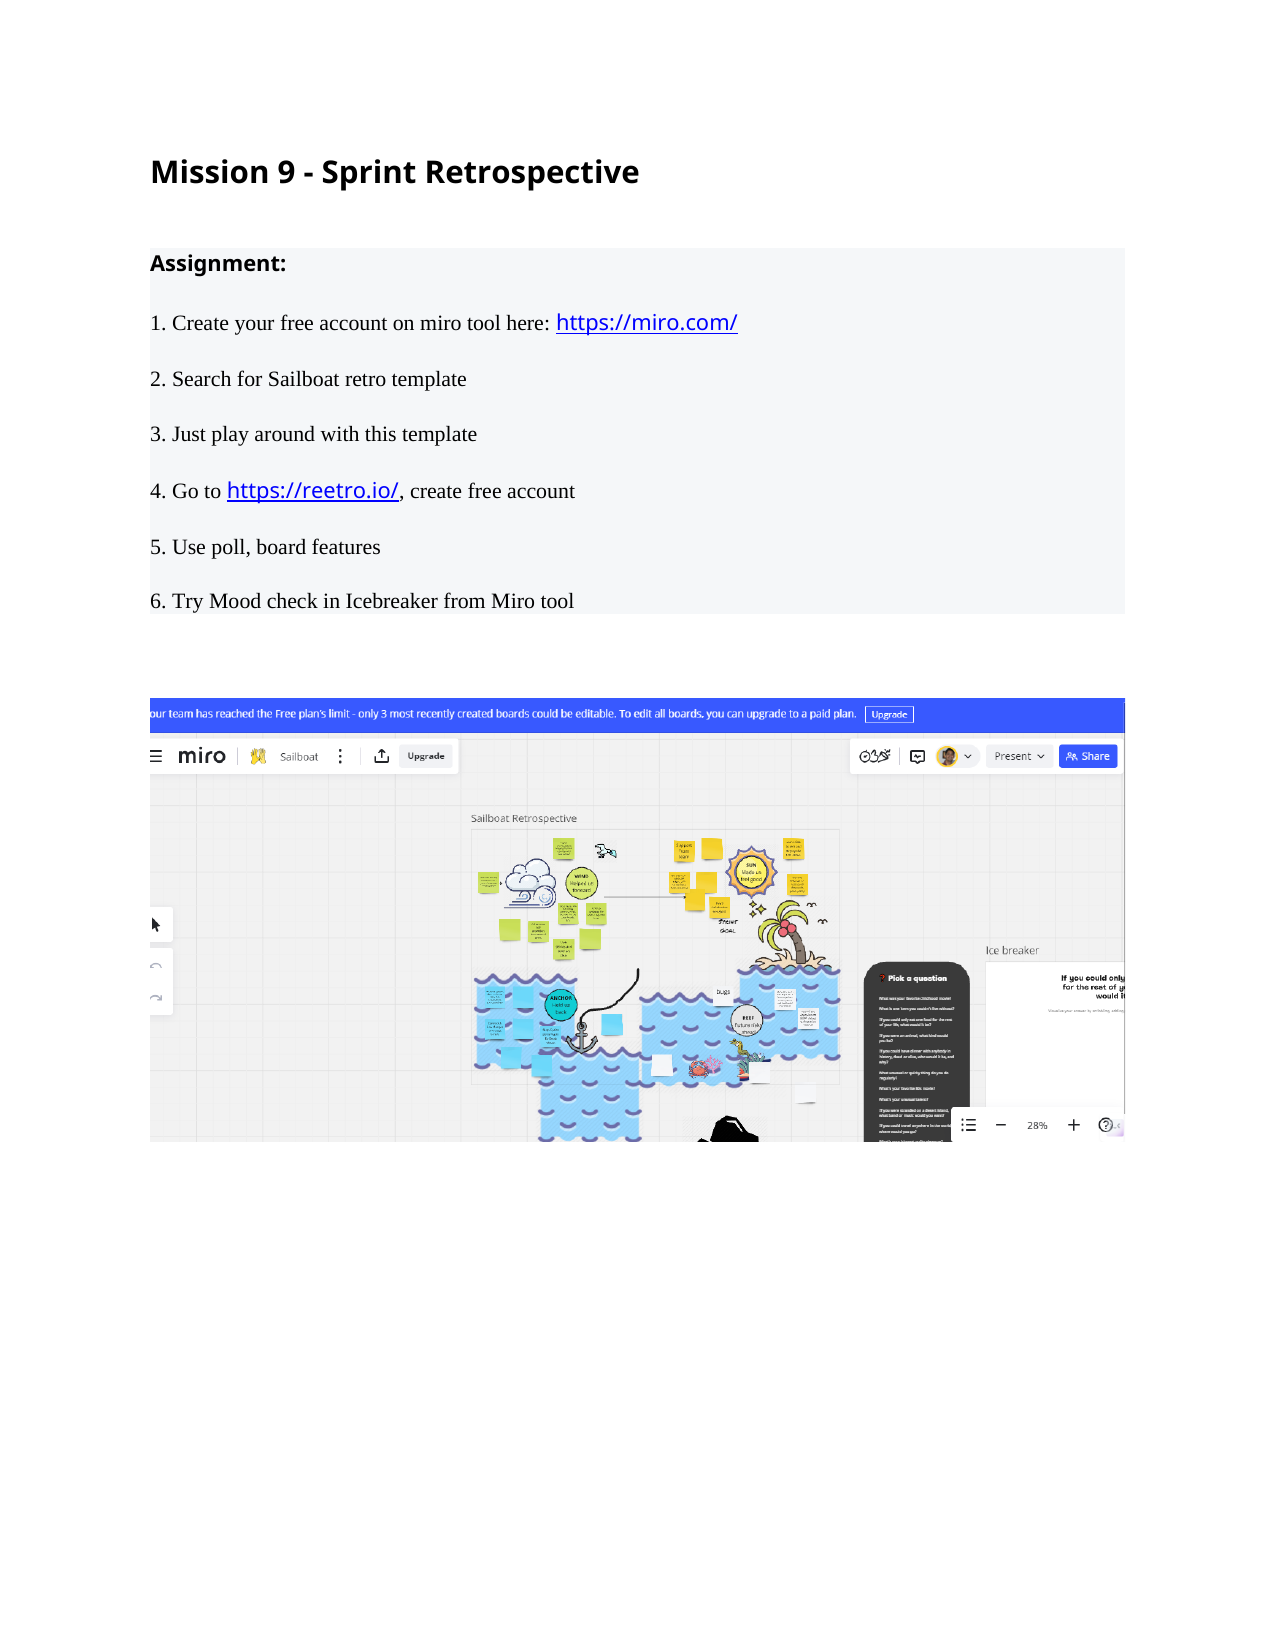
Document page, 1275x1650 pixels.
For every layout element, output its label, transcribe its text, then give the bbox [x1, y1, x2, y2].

text Mission 9 - Sprint Retrospective [150, 150, 1125, 193]
text 6. Try Mood check in Icebreaker from Miro tool [150, 588, 1125, 614]
picture [150, 698, 1125, 1142]
text 3. Just play around with this template [150, 421, 1125, 446]
text 4. Go to https://reetro.io/, create free account [150, 475, 1125, 505]
text Assignment: [150, 248, 1125, 278]
text 2. Search for Sailboat retro template [150, 366, 1125, 392]
text 1. Create your free account on miro tool here: https://miro.com/ [150, 307, 1125, 337]
text 5. Use poll, board features [150, 534, 1125, 559]
